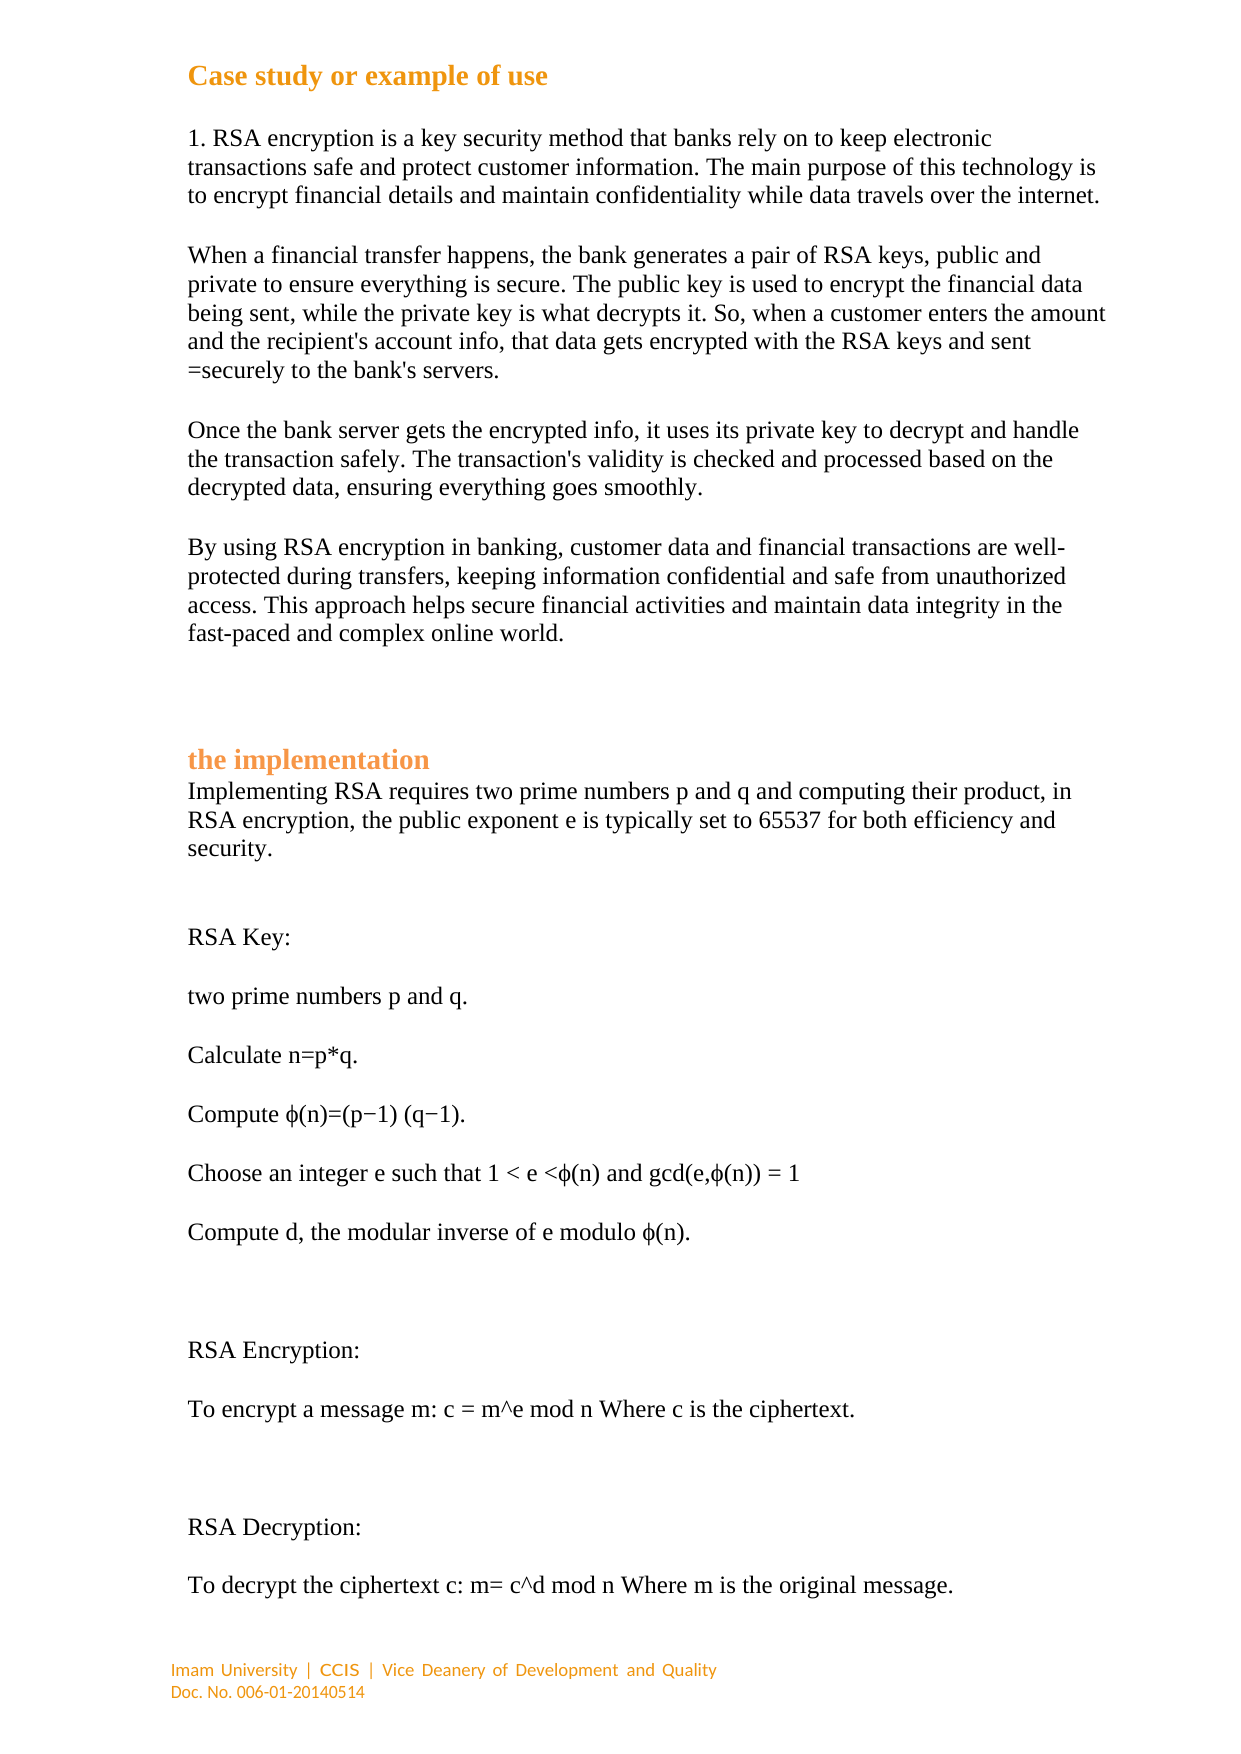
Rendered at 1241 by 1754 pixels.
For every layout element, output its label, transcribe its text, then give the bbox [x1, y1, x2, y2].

text Compute d, the modular inverse of e modulo ϕ(n). [187, 1217, 1113, 1246]
text two prime numbers p and q. [187, 981, 1113, 1010]
text RSA Encryption: [187, 1335, 1113, 1363]
text 1. RSA encryption is a key security method that banks rely on to keep electronic transactions safe and protect customer information. The main purpose of this technology is to encrypt financial details and maintain confidentiality while data travels over the internet. [187, 123, 1113, 209]
text RSA Key: [187, 922, 1113, 951]
text RSA Decryption: [187, 1512, 1113, 1540]
subtitle the implementation [187, 742, 1113, 775]
text Choose an integer e such that 1 < e <ϕ(n) and gcd(e,ϕ(n)) = 1 [187, 1158, 1113, 1187]
text Calculate n=p*q. [187, 1040, 1113, 1069]
text To encrypt a message m: c = m^e mod n Where c is the ciphertext. [187, 1394, 1113, 1422]
text Once the bank server gets the encrypted info, it uses its private key to decrypt and handle the transaction safely. The transaction's validity is checked and processed based on the decrypted data, ensuring everything goes smoothly. [187, 415, 1113, 501]
subtitle Case study or example of use [187, 58, 1113, 92]
text Implementing RSA requires two prime numbers p and q and computing their product, in RSA encryption, the public exponent e is typically set to 65537 for both efficiency and security. [187, 776, 1113, 862]
text To decrypt the ciphertext c: m= c^d mod n Where m is the original message. [187, 1571, 1113, 1599]
text When a financial transfer happens, the bank generates a pair of RSA keys, public and private to ensure everything is secure. The public key is used to encrypt the financial data being sent, while the private key is what decrypts it. So, when a customer enters the amount and the recipient's account info, that data gets encrypted with the RSA keys and sent =securely to the bank's servers. [187, 240, 1113, 384]
text Compute ϕ(n)=(p−1) (q−1). [187, 1099, 1113, 1128]
text By using RSA encryption in banking, customer data and financial transactions are well-protected during transfers, keeping information confidential and safe from unauthorized access. This approach helps secure financial activities and maintain data integrity in the fast-paced and complex online world. [187, 532, 1113, 647]
